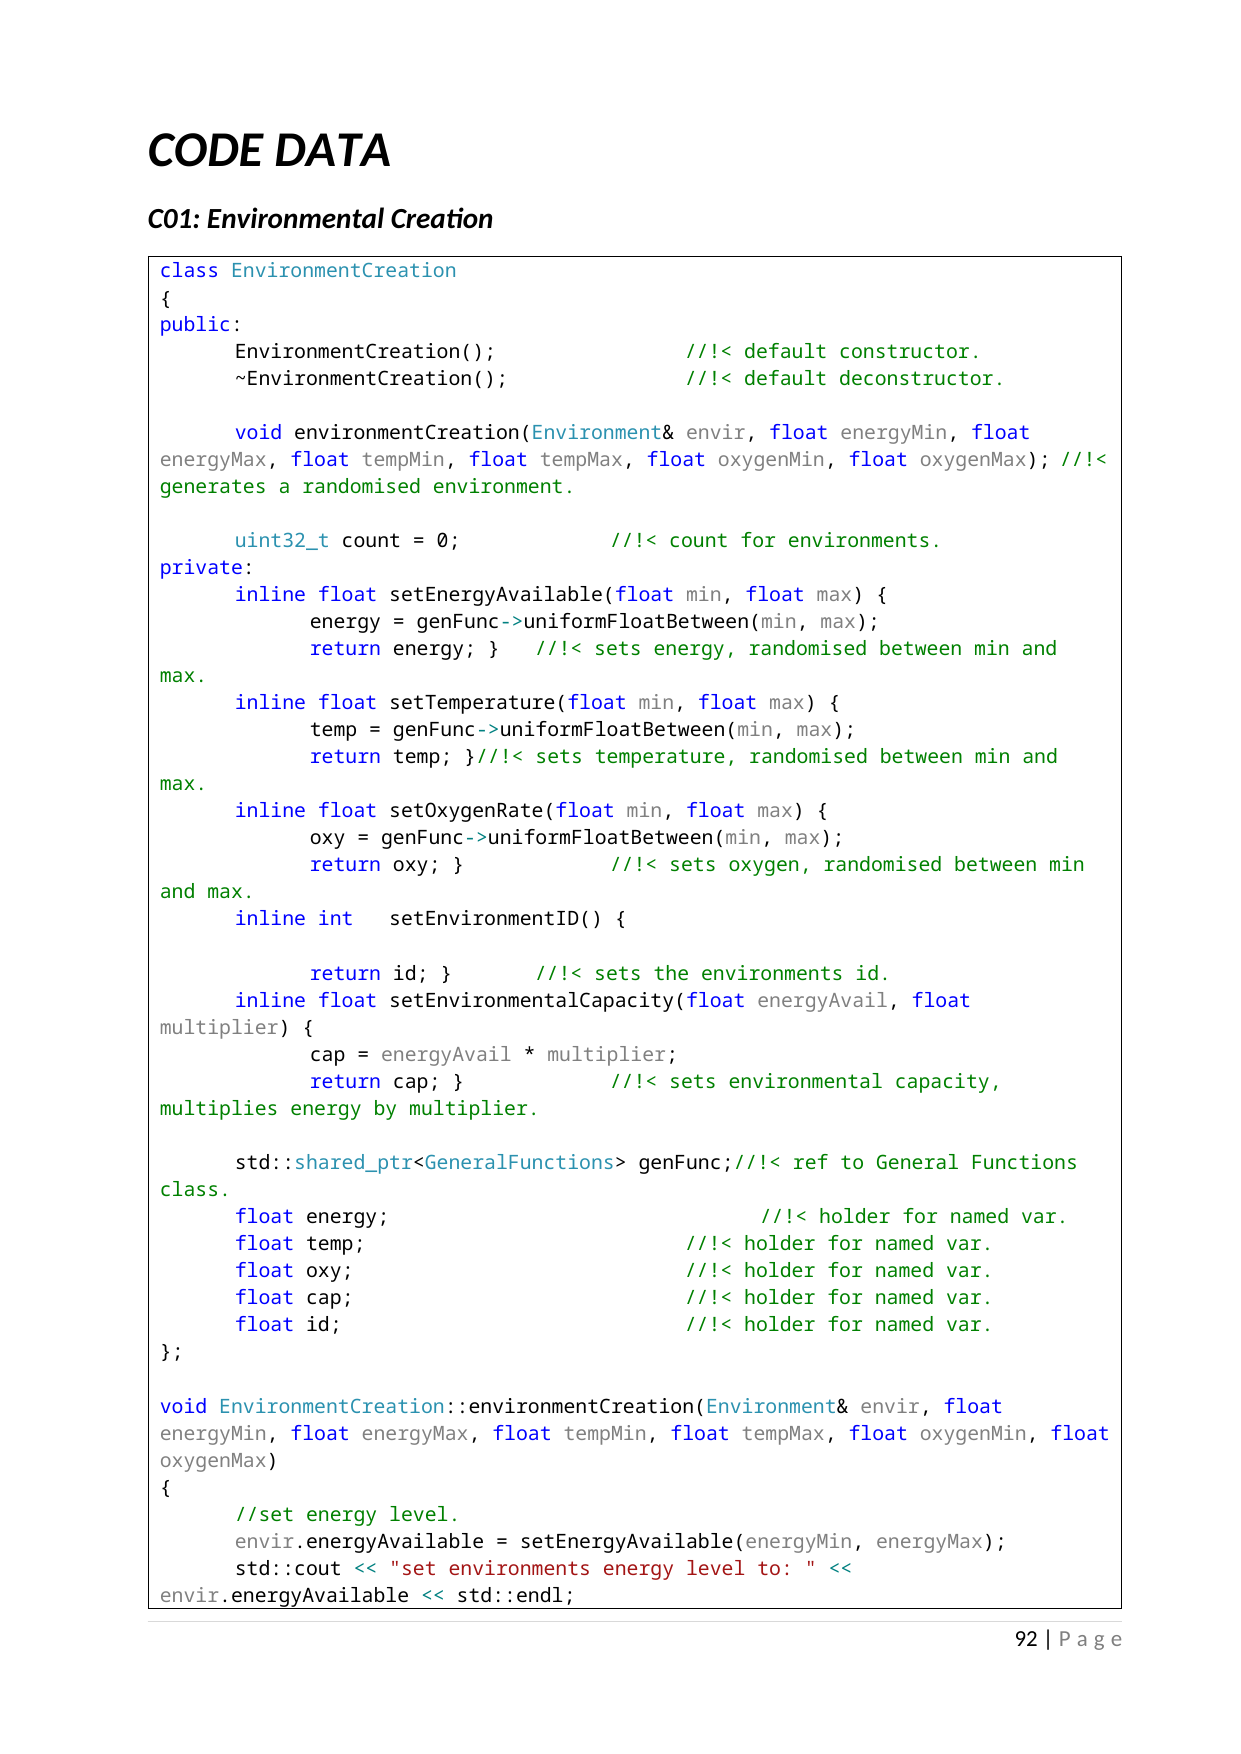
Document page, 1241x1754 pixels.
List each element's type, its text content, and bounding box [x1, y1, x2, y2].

text CODE DATA [148, 118, 1122, 179]
text C01: Environmental Creation [148, 201, 1122, 236]
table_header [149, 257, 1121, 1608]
